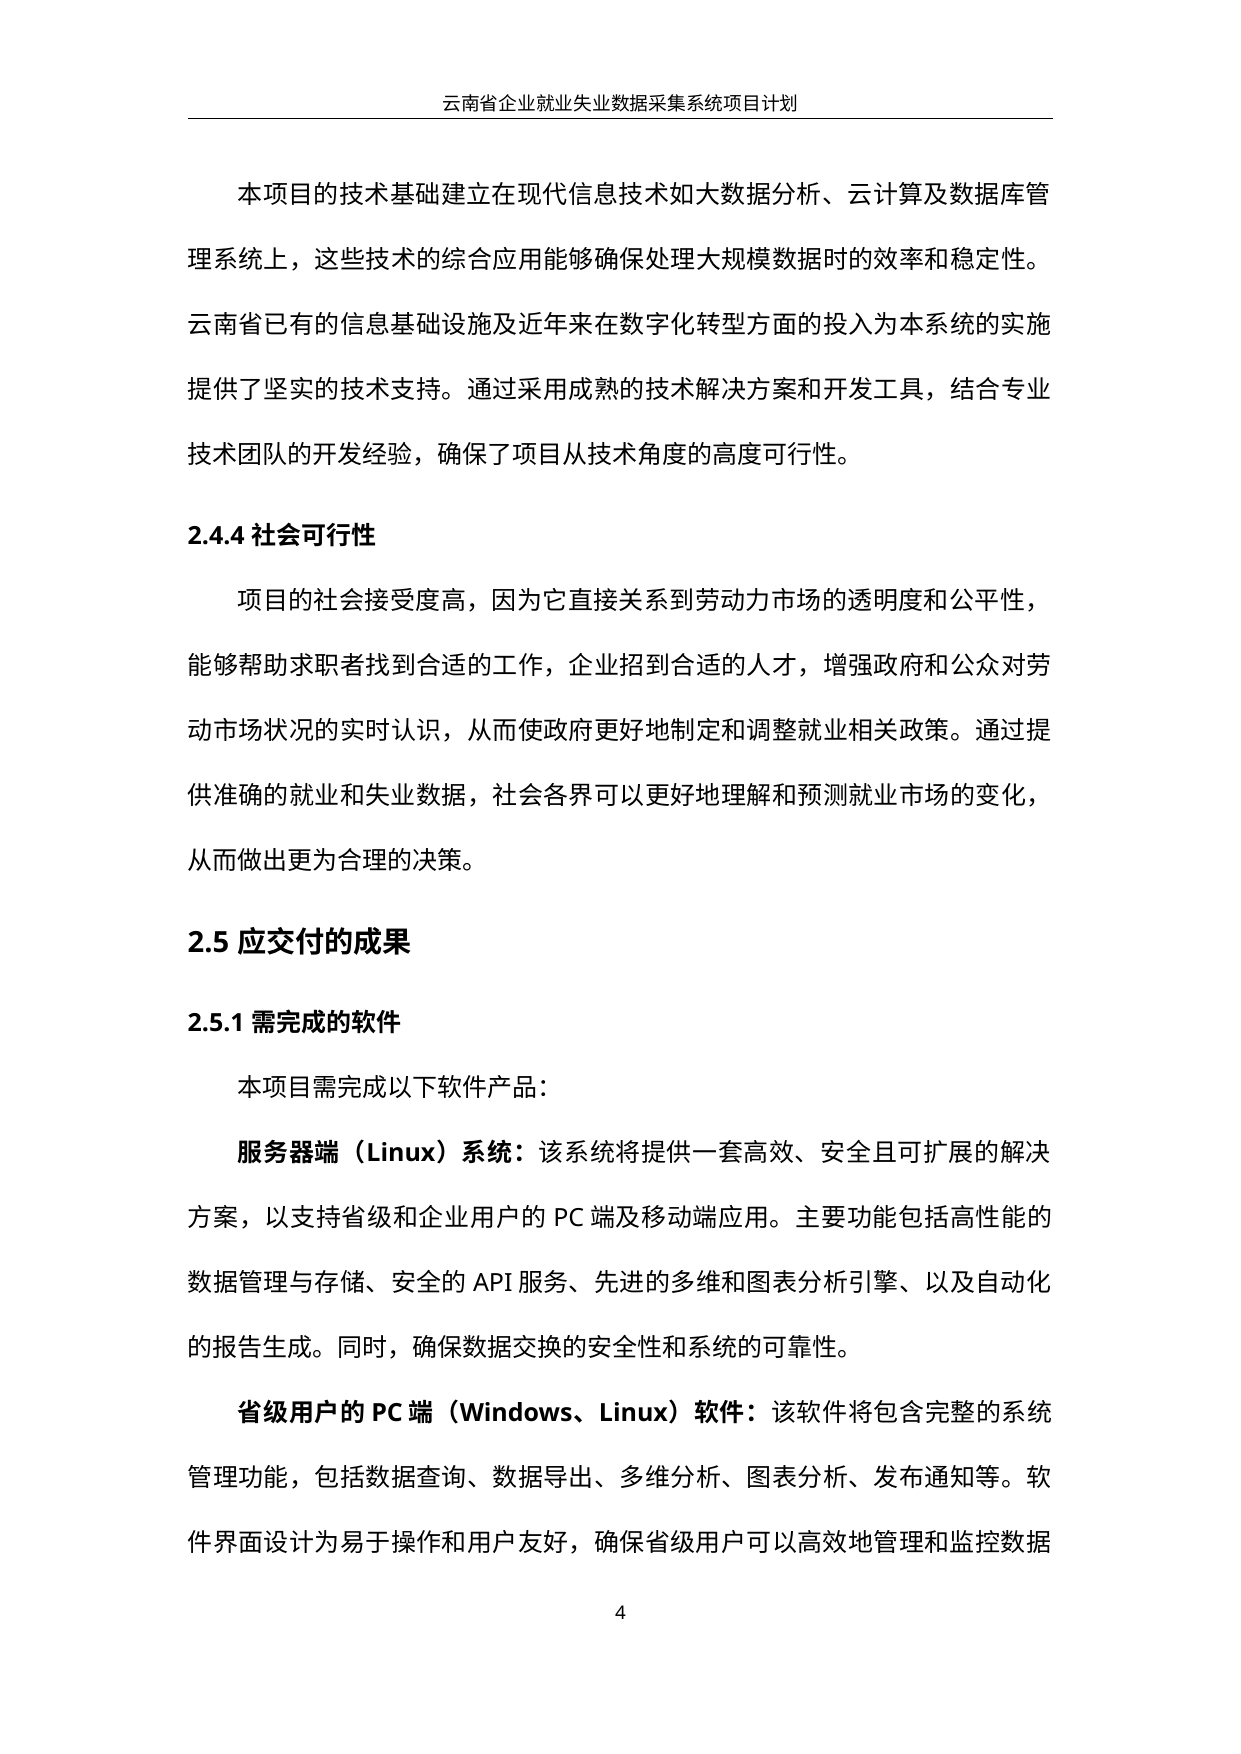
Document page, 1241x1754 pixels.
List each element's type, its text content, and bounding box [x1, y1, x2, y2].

text 服务器端（Linux）系统：该系统将提供一套高效、安全且可扩展的解决方案，以支持省级和企业用户的PC端及移动端应用。主要功能包括高性能的数据管理与存储、安全的API服务、先进的多维和图表分析引擎、以及自动化的报告生成。同时，确保数据交换的安全性和系统的可靠性。 [187, 1118, 1053, 1378]
text 本项目的技术基础建立在现代信息技术如大数据分析、云计算及数据库管理系统上，这些技术的综合应用能够确保处理大规模数据时的效率和稳定性。云南省已有的信息基础设施及近年来在数字化转型方面的投入为本系统的实施提供了坚实的技术支持。通过采用成熟的技术解决方案和开发工具，结合专业技术团队的开发经验，确保了项目从技术角度的高度可行性。 [187, 160, 1053, 485]
text 省级用户的PC端（Windows、Linux）软件：该软件将包含完整的系统管理功能，包括数据查询、数据导出、多维分析、图表分析、发布通知等。软件界面设计为易于操作和用户友好，确保省级用户可以高效地管理和监控数据上报及处理流程。 [187, 1378, 1053, 1573]
text 本项目需完成以下软件产品： [187, 1053, 1053, 1118]
text 项目的社会接受度高，因为它直接关系到劳动力市场的透明度和公平性，能够帮助求职者找到合适的工作，企业招到合适的人才，增强政府和公众对劳动市场状况的实时认识，从而使政府更好地制定和调整就业相关政策。通过提供准确的就业和失业数据，社会各界可以更好地理解和预测就业市场的变化，从而做出更为合理的决策。 [187, 566, 1053, 891]
text 2.4.4 社会可行性 [187, 501, 1053, 566]
text 2.5.1 需完成的软件 [187, 988, 1053, 1053]
text 2.5 应交付的成果 [187, 907, 1053, 972]
